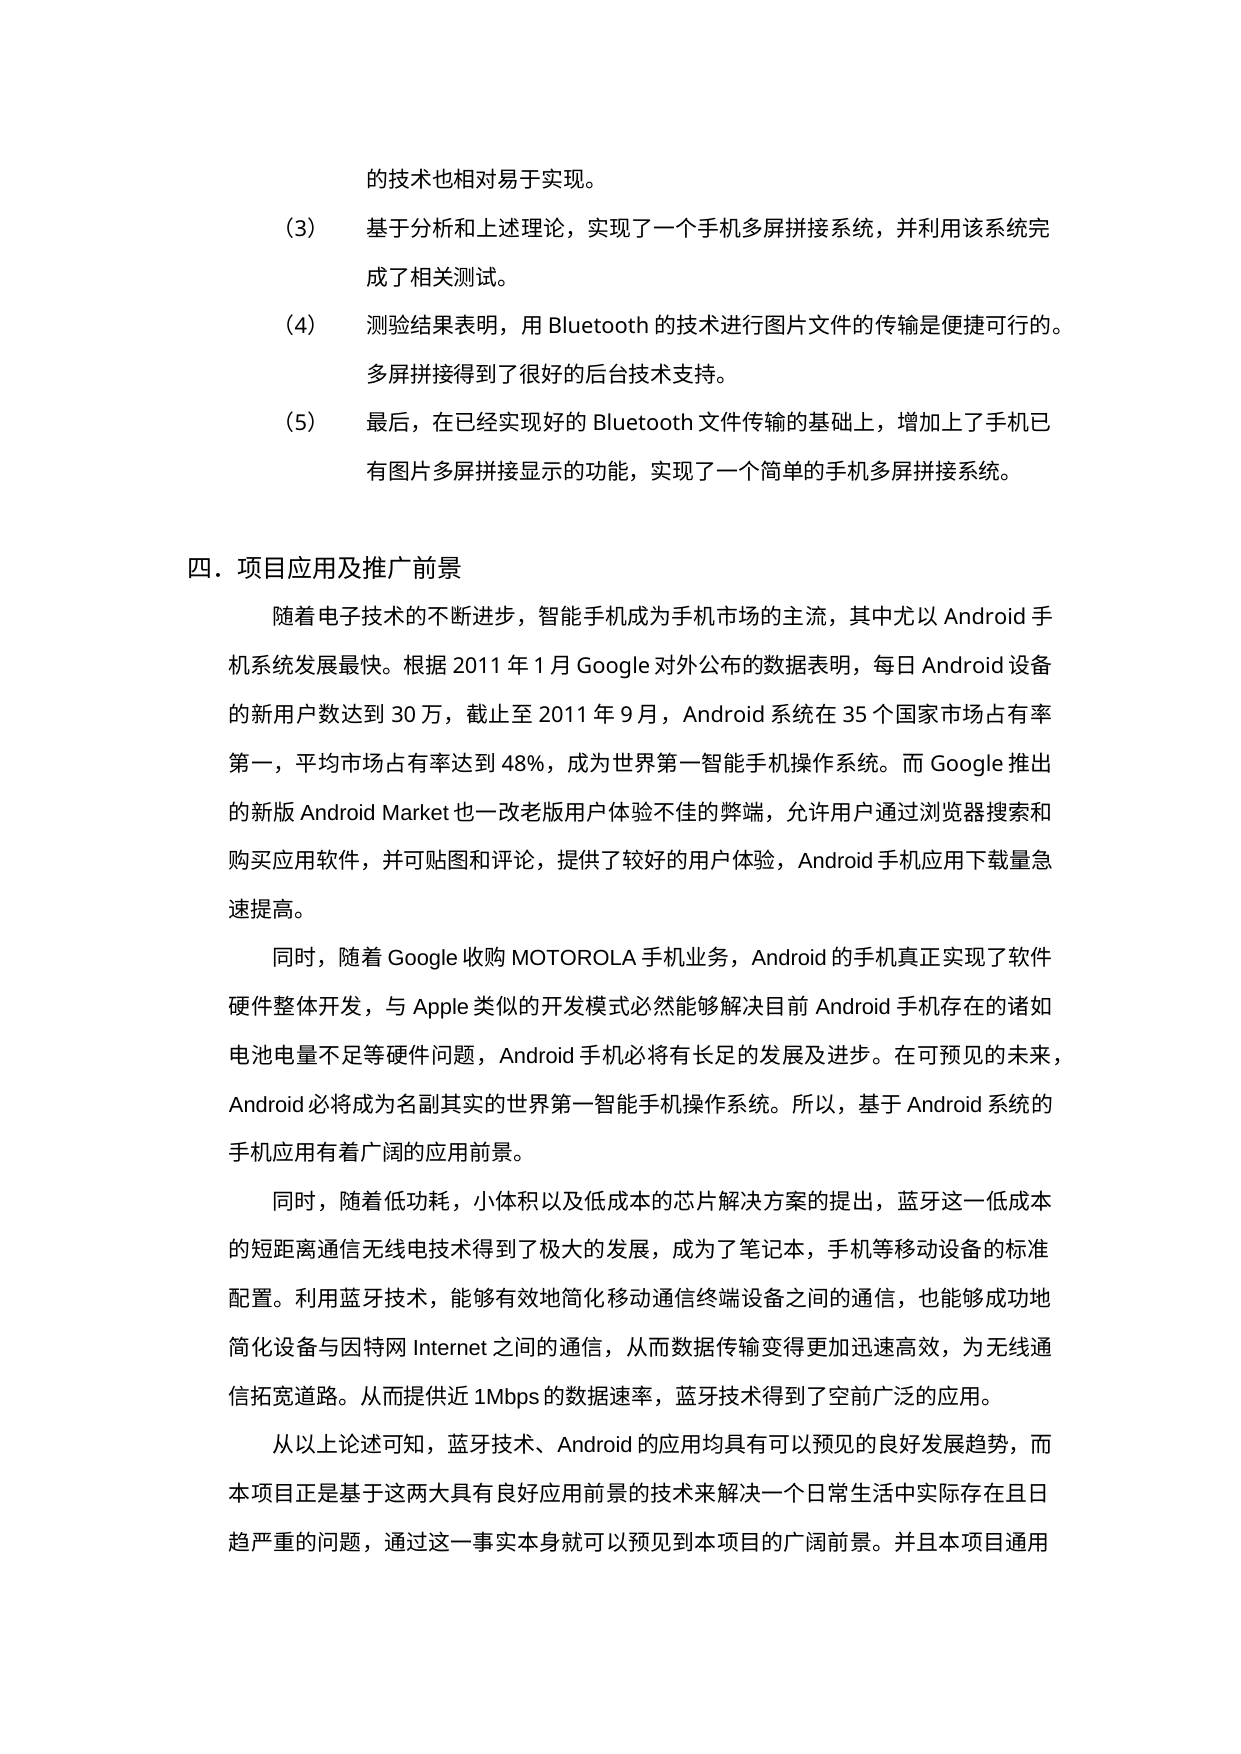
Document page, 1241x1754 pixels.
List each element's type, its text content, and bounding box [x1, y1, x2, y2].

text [229, 1427, 1053, 1557]
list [272, 162, 1053, 194]
text 同时，随着低功耗，小体积以及低成本的芯片解决方案的提出，蓝牙这一低成本的短距离通信无线电技术得到了极大的发展，成为了笔记本，手机等移动设备的标准配置。利用蓝牙技术，能够有效地简化移动通信终端设备之间的通信，也能够成功地简化设备与因特网Internet之间的通信，从而数据传输变得更加迅速高效，为无线通信拓宽道路。从而提供近1Mbps的数据速率，蓝牙技术得到了空前广泛的应用。 [229, 1264, 1053, 1411]
list 最后，在已经实现好的Bluetooth文件传输的基础上，增加上了手机已有图片多屏拼接显示的功能，实现了一个简单的手机多屏拼接系统。 [272, 404, 1053, 486]
text 随着电子技术的不断进步，智能手机成为手机市场的主流，其中尤以Android手机系统发展最快。根据2011年1月Google对外公布的数据表明，每日Android设备的新用户数达到30万，截止至2011年9月，Android系统在35个国家市场占有率第一，平均市场占有率达到48%，成为世界第一智能手机操作系统。而Google推出的新版 Android Market也一改老版用户体验不佳的弊端，允许用户通过浏览器搜索和购买应用软件，并可贴图和评论，提供了较好的用户体验，Android手机应用下载量急速提高。 [229, 873, 1053, 924]
text 四．项目应用及推广前景 [187, 534, 1053, 599]
text 同时，随着低功耗，小体积以及低成本的芯片解决方案的提出，蓝牙这一低成本的短距离通信无线电技术得到了极大的发展，成为了笔记本，手机等移动设备的标准配置。利用蓝牙技术，能够有效地简化移动通信终端设备之间的通信，也能够成功地简化设备与因特网Internet之间的通信，从而数据传输变得更加迅速高效，为无线通信拓宽道路。从而提供近1Mbps的数据速率，蓝牙技术得到了空前广泛的应用。 [229, 1183, 1053, 1233]
list 基于分析和上述理论，实现了一个手机多屏拼接系统，并利用该系统完成了相关测试。 [272, 210, 1053, 292]
text 随着电子技术的不断进步，智能手机成为手机市场的主流，其中尤以Android手机系统发展最快。根据2011年1月Google对外公布的数据表明，每日Android设备的新用户数达到30万，截止至2011年9月，Android系统在35个国家市场占有率第一，平均市场占有率达到48%，成为世界第一智能手机操作系统。而Google推出的新版 Android Market也一改老版用户体验不佳的弊端，允许用户通过浏览器搜索和购买应用软件，并可贴图和评论，提供了较好的用户体验，Android手机应用下载量急速提高。 [229, 599, 1053, 848]
list 测验结果表明，用Bluetooth的技术进行图片文件的传输是便捷可行的。多屏拼接得到了很好的后台技术支持。 [272, 307, 1053, 389]
text 同时，随着Google收购MOTOROLA手机业务，Android的手机真正实现了软件硬件整体开发，与Apple类似的开发模式必然能够解决目前Android手机存在的诸如电池电量不足等硬件问题，Android手机必将有长足的发展及进步。在可预见的未来，Android必将成为名副其实的世界第一智能手机操作系统。所以，基于Android系统的手机应用有着广阔的应用前景。 [229, 940, 1053, 1167]
